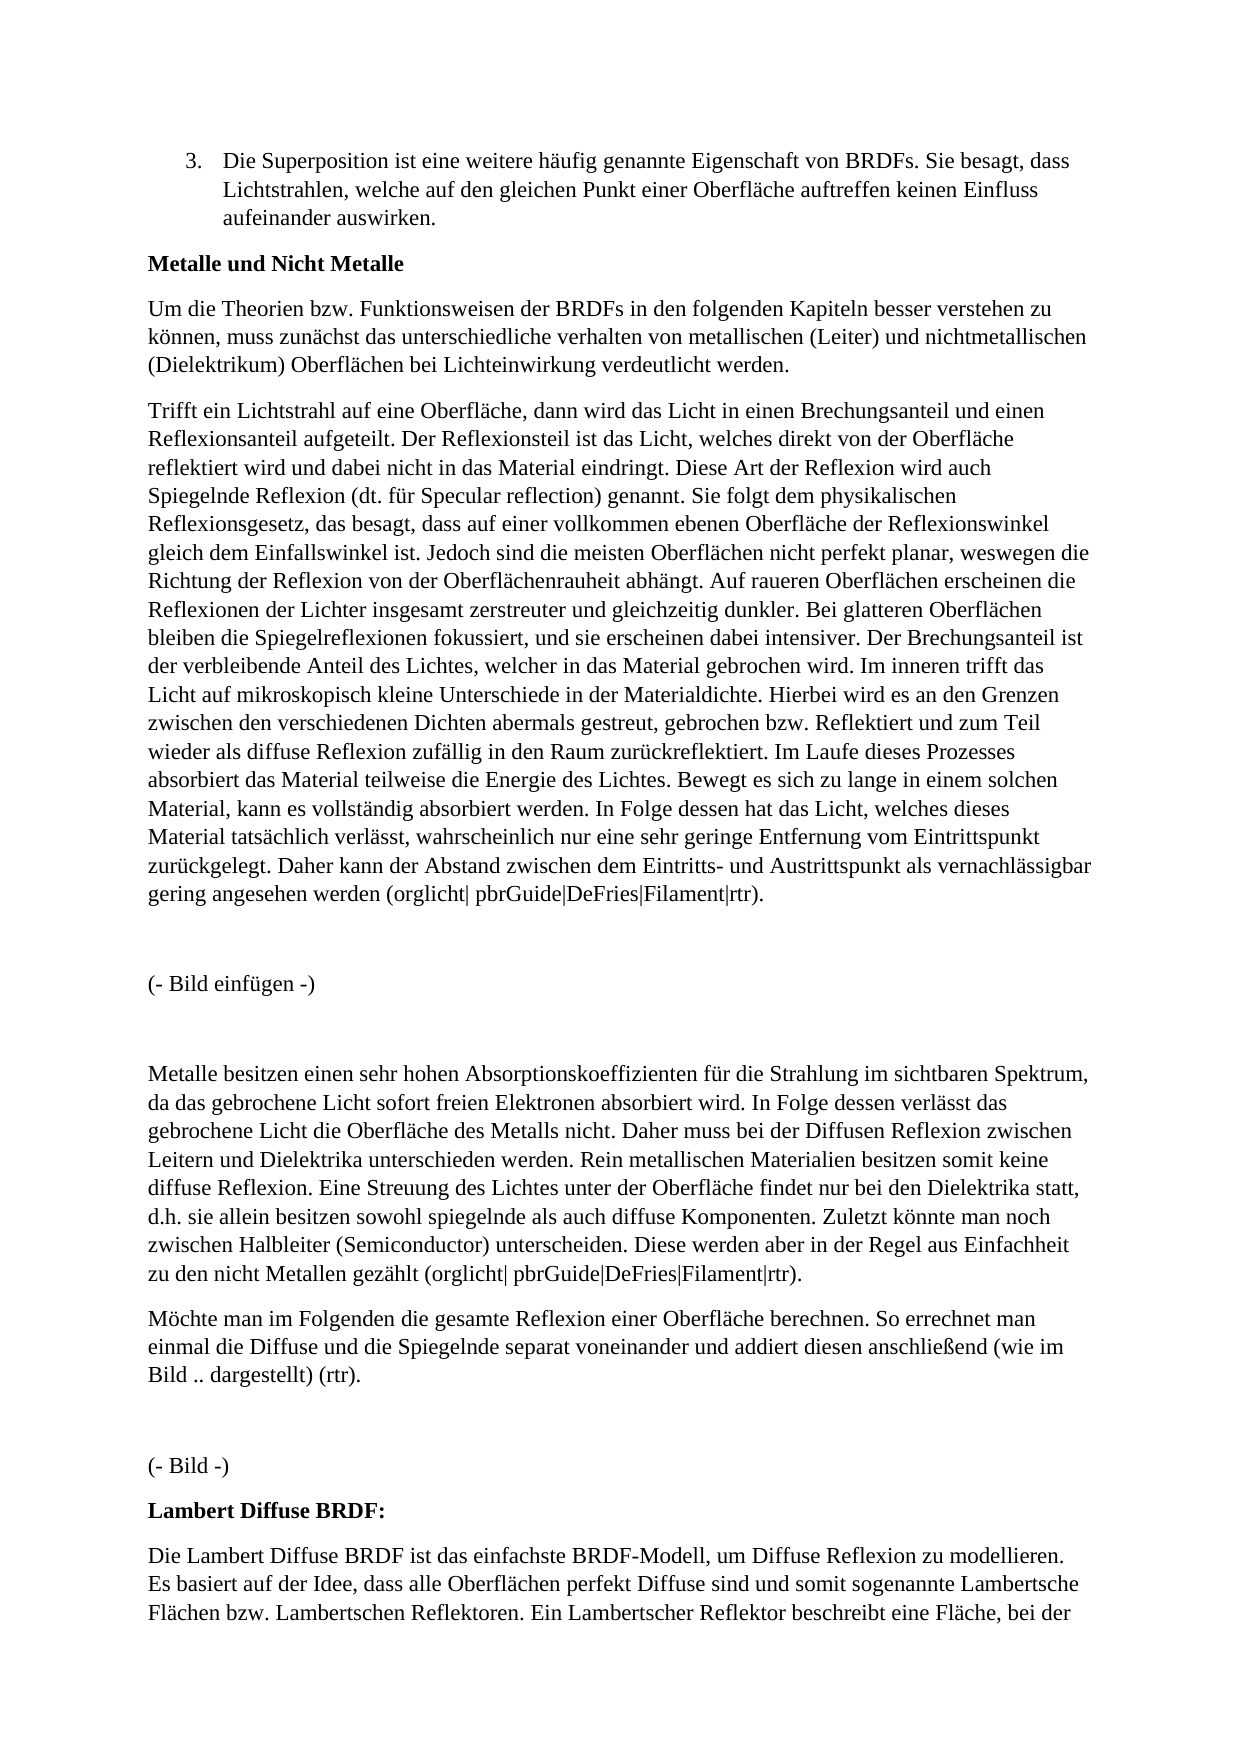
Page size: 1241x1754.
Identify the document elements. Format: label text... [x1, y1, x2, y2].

text (- Bild -) [148, 1452, 1093, 1478]
text Metalle und Nicht Metalle [148, 249, 1093, 276]
text Möchte man im Folgenden die gesamte Reflexion einer Oberfläche berechnen. So errechnet man einmal die Diffuse und die Spiegelnde separat voneinander und addiert diesen anschließend (wie im Bild .. dargestellt) (rtr). [148, 1305, 1093, 1388]
text Trifft ein Lichtstrahl auf eine Oberfläche, dann wird das Licht in einen Brechungsanteil und einen Reflexionsanteil aufgeteilt. Der Reflexionsteil ist das Licht, welches direkt von der Oberfläche reflektiert wird und dabei nicht in das Material eindringt. Diese Art der Reflexion wird auch Spiegelnde Reflexion (dt. für Specular reflection) genannt. Sie folgt dem physikalischen Reflexionsgesetz, das besagt, dass auf einer vollkommen ebenen Oberfläche der Reflexionswinkel gleich dem Einfallswinkel ist. Jedoch sind die meisten Oberflächen nicht perfekt planar, weswegen die Richtung der Reflexion von der Oberflächenrauheit abhängt. Auf raueren Oberflächen erscheinen die Reflexionen der Lichter insgesamt zerstreuter und gleichzeitig dunkler. Bei glatteren Oberflächen bleiben die Spiegelreflexionen fokussiert, und sie erscheinen dabei intensiver. Der Brechungsanteil ist der verbleibende Anteil des Lichtes, welcher in das Material gebrochen wird. Im inneren trifft das Licht auf mikroskopisch kleine Unterschiede in der Materialdichte. Hierbei wird es an den Grenzen zwischen den verschiedenen Dichten abermals gestreut, gebrochen bzw. Reflektiert und zum Teil wieder als diffuse Reflexion zufällig in den Raum zurückreflektiert. Im Laufe dieses Prozesses absorbiert das Material teilweise die Energie des Lichtes. Bewegt es sich zu lange in einem solchen Material, kann es vollständig absorbiert werden. In Folge dessen hat das Licht, welches dieses Material tatsächlich verlässt, wahrscheinlich nur eine sehr geringe Entfernung vom Eintrittspunkt zurückgelegt. Daher kann der Abstand zwischen dem Eintritts- und Austrittspunkt als vernachlässigbar gering angesehen werden (orglicht| pbrGuide|DeFries|Filament|rtr). [148, 397, 1093, 906]
text (- Bild einfügen -) [148, 970, 1093, 997]
text Metalle besitzen einen sehr hohen Absorptionskoeffizienten für die Strahlung im sichtbaren Spektrum, da das gebrochene Licht sofort freien Elektronen absorbiert wird. In Folge dessen verlässt das gebrochene Licht die Oberfläche des Metalls nicht. Daher muss bei der Diffusen Reflexion zwischen Leitern und Dielektrika unterschieden werden. Rein metallischen Materialien besitzen somit keine diffuse Reflexion. Eine Streuung des Lichtes unter der Oberfläche findet nur bei den Dielektrika statt, d.h. sie allein besitzen sowohl spiegelnde als auch diffuse Komponenten. Zuletzt könnte man noch zwischen Halbleiter (Semiconductor) unterscheiden. Diese werden aber in der Regel aus Einfachheit zu den nicht Metallen gezählt (orglicht| pbrGuide|DeFries|Filament|rtr). [148, 1061, 1093, 1286]
text Lambert Diffuse BRDF: [148, 1497, 1093, 1523]
